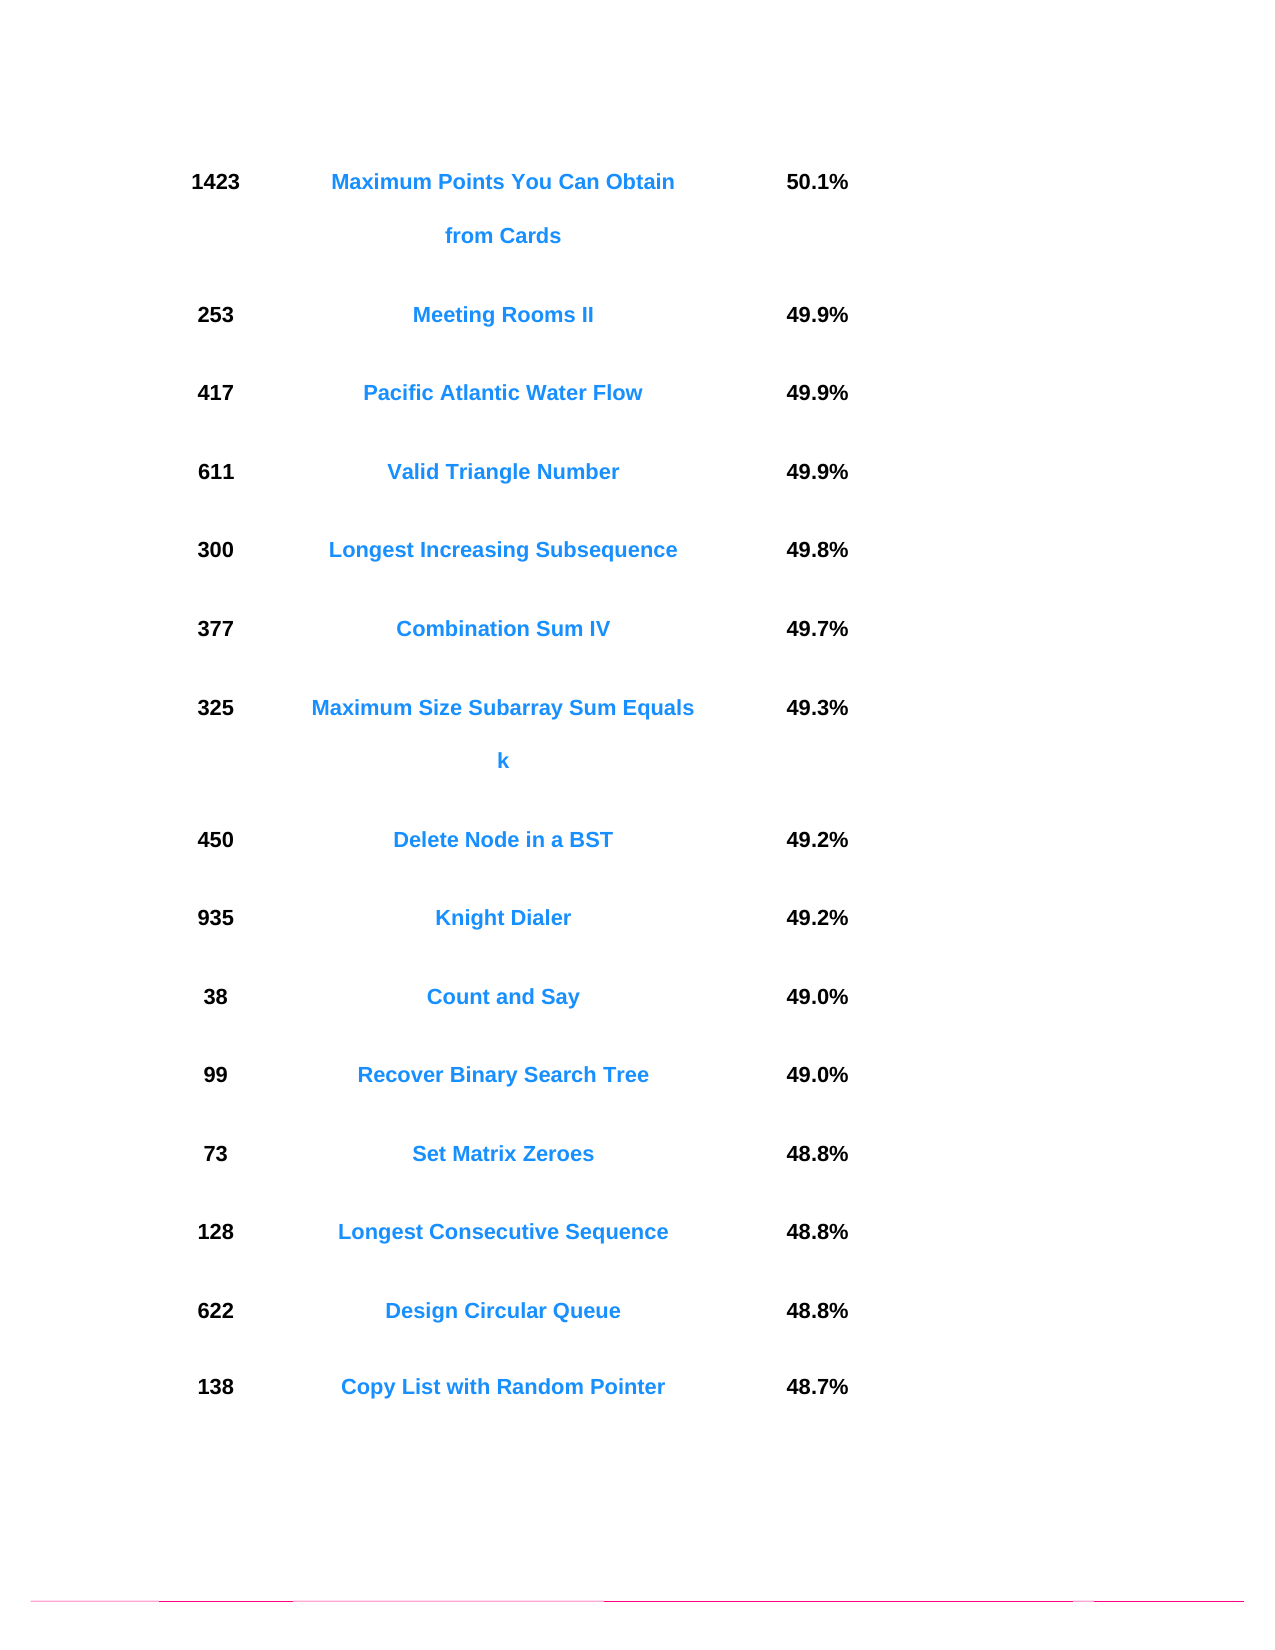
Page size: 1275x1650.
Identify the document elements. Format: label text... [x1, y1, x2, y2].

table_cell Copy List with Random Pointer [276, 1350, 740, 1401]
table_cell 48.8% [740, 1193, 853, 1271]
table_cell 38 [186, 957, 276, 1036]
table_cell 49.9% [740, 433, 853, 511]
table_cell 49.0% [740, 1036, 853, 1114]
table_cell 417 [186, 354, 276, 432]
table_cell 73 [186, 1114, 276, 1193]
table_cell 49.9% [740, 354, 853, 432]
table_cell 138 [186, 1350, 276, 1401]
table_cell 49.2% [740, 879, 853, 957]
table_cell 48.8% [740, 1114, 853, 1193]
table_cell 450 [186, 800, 276, 879]
table_cell 49.8% [740, 511, 853, 589]
table_cell Meeting Rooms II [276, 275, 740, 354]
table_cell Pacific Atlantic Water Flow [276, 354, 740, 432]
table_cell 48.7% [740, 1350, 853, 1401]
table_cell 99 [186, 1036, 276, 1114]
table_header 50.1% [740, 170, 853, 275]
table_cell Longest Increasing Subsequence [276, 511, 740, 589]
table_cell 49.2% [740, 800, 853, 879]
table_cell Delete Node in a BST [276, 800, 740, 879]
table_cell Count and Say [276, 957, 740, 1036]
table_cell Recover Binary Search Tree [276, 1036, 740, 1114]
table_cell 128 [186, 1193, 276, 1271]
table_cell 49.9% [740, 275, 853, 354]
table_cell 253 [186, 275, 276, 354]
table_cell 325 [186, 668, 276, 800]
table_cell 49.3% [740, 668, 853, 800]
table_cell 49.7% [740, 590, 853, 668]
table_cell Set Matrix Zeroes [276, 1114, 740, 1193]
table_cell Valid Triangle Number [276, 433, 740, 511]
table_cell Longest Consecutive Sequence [276, 1193, 740, 1271]
table_cell Design Circular Queue [276, 1271, 740, 1350]
table_cell 300 [186, 511, 276, 589]
table_cell 622 [186, 1271, 276, 1350]
table_header Maximum Points You Can Obtain from Cards [276, 170, 740, 275]
table_cell 611 [186, 433, 276, 511]
table_cell 48.8% [740, 1271, 853, 1350]
table_cell Combination Sum IV [276, 590, 740, 668]
table_cell Maximum Size Subarray Sum Equals k [276, 668, 740, 800]
table_cell 49.0% [740, 957, 853, 1036]
table_header 1423 [186, 170, 276, 275]
table_cell Knight Dialer [276, 879, 740, 957]
table_cell 377 [186, 590, 276, 668]
table_cell 935 [186, 879, 276, 957]
